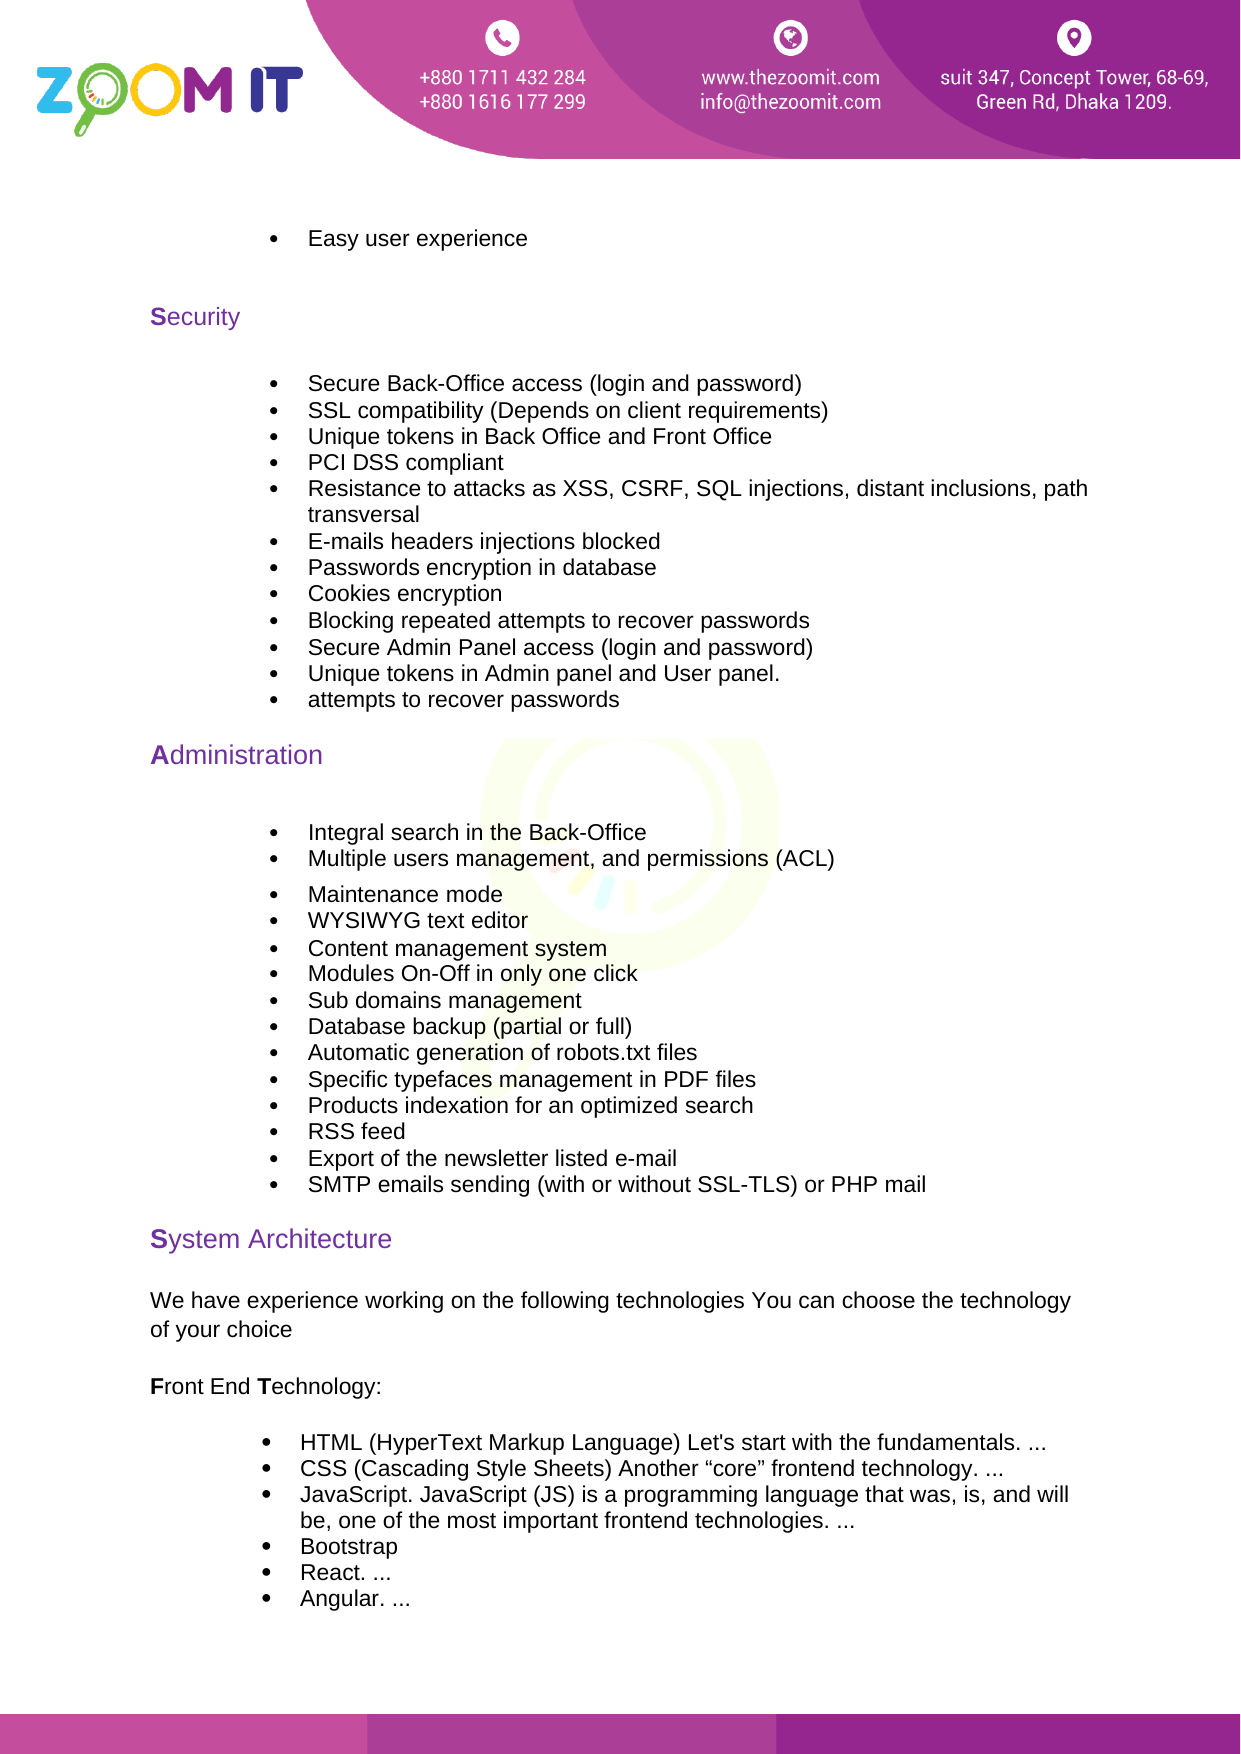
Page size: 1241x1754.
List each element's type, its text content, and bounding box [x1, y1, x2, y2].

list Maintenance mode [270, 882, 1090, 908]
list Bootstrap [262, 1534, 1090, 1560]
list Automatic generation of robots.txt files [270, 1040, 1090, 1066]
list Unique tokens in Back Office and Front Office [270, 423, 1090, 449]
list Easy user experience [270, 225, 1090, 251]
list Integral search in the Back-Office [270, 820, 1090, 846]
list E-mails headers injections blocked [270, 529, 1090, 555]
list Secure Back-Office access (login and password) [270, 370, 1090, 397]
text Front End Technology: [150, 1373, 1090, 1399]
picture [0, 0, 1241, 159]
list attempts to recover passwords [270, 686, 1090, 713]
list Angular. ... [262, 1586, 1090, 1612]
text We have experience working on the following technologies You can choose the technology of your choice [150, 1287, 1090, 1342]
list HTML (HyperText Markup Language) Let's start with the fundamentals. ... [262, 1429, 1090, 1456]
list RSS feed [270, 1119, 1090, 1145]
list Modules On-Off in only one click [270, 961, 1090, 987]
picture [0, 1714, 1241, 1754]
list Resistance to attacks as XSS, CSRF, SQL injections, distant inclusions, path transversal [270, 476, 1090, 528]
list Specific typefaces management in PDF files [270, 1066, 1090, 1092]
subtitle Security [150, 302, 1090, 331]
list SMTP emails sending (with or without SSL-TLS) or PHP mail [270, 1171, 1090, 1197]
list Unique tokens in Admin panel and User panel. [270, 660, 1090, 686]
list PCI DSS compliant [270, 449, 1090, 476]
list WYSIWYG text editor [270, 908, 1090, 934]
list Sub domains management [270, 987, 1090, 1013]
subtitle Administration [150, 739, 1090, 771]
list CSS (Cascading Style Sheets) Another “core” frontend technology. ... [262, 1456, 1090, 1482]
list Products indexation for an optimized search [270, 1093, 1090, 1119]
list Multiple users management, and permissions (ACL) [270, 846, 1090, 872]
list Export of the newsletter listed e-mail [270, 1145, 1090, 1171]
list Passwords encryption in database [270, 555, 1090, 581]
list Content management system [270, 935, 1090, 961]
list Secure Admin Panel access (login and password) [270, 634, 1090, 660]
list React. ... [262, 1560, 1090, 1586]
list SSL compatibility (Depends on client requirements) [270, 397, 1090, 423]
text System Architecture [150, 1223, 1090, 1255]
list Database backup (partial or full) [270, 1014, 1090, 1040]
list Cookies encryption [270, 581, 1090, 607]
list Blocking repeated attempts to recover passwords [270, 607, 1090, 634]
list JavaScript. JavaScript (JS) is a programming language that was, is, and will be, one of the most important frontend technologies. ... [262, 1482, 1090, 1534]
